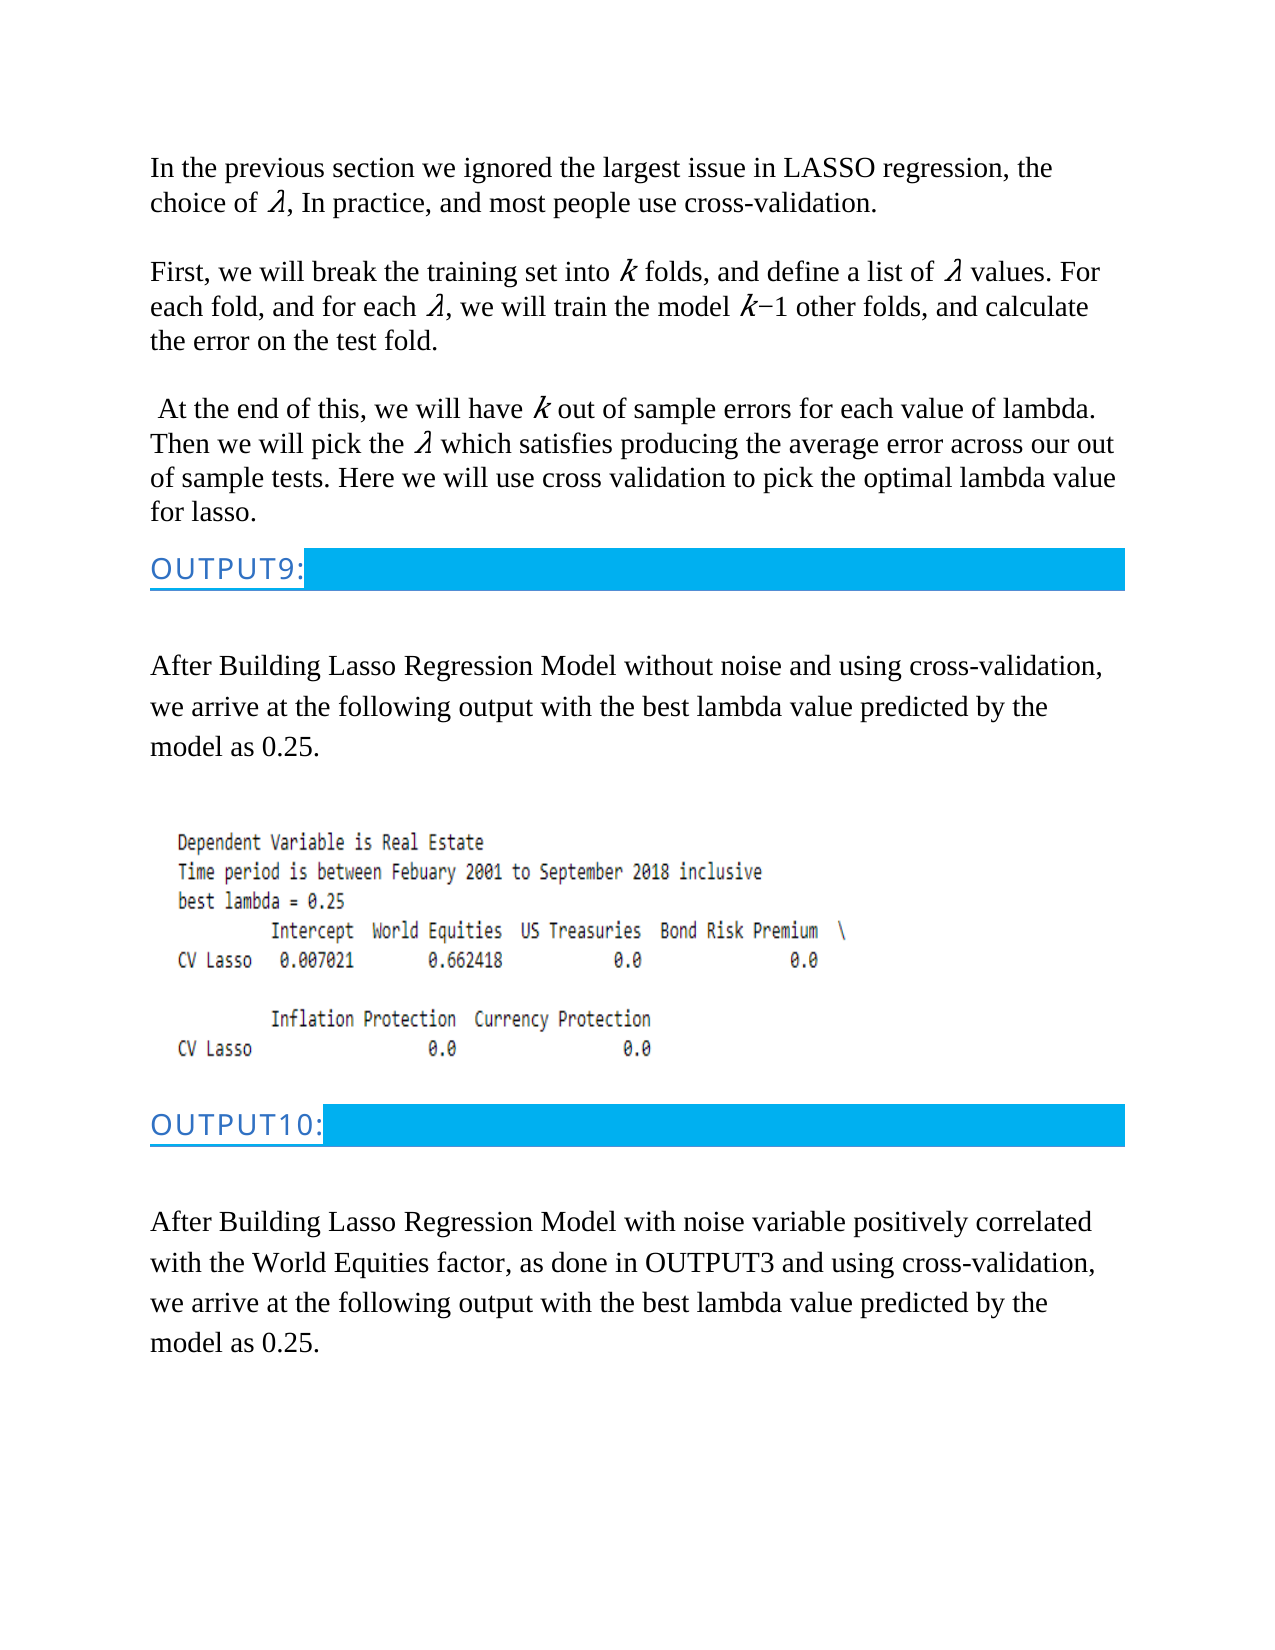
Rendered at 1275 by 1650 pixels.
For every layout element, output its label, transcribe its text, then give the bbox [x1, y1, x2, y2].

text At the end of this, we will have 𝑘 out of sample errors for each value of lambda. Then we will pick the 𝜆 which satisfies producing the average error across our out of sample tests. Here we will use cross validation to pick the optimal lambda value for lasso. [150, 356, 1125, 527]
text In the previous section we ignored the largest issue in LASSO regression, the choice of 𝜆, In practice, and most people use cross-validation. [150, 150, 1125, 219]
text After Building Lasso Regression Model without noise and using cross-validation, we arrive at the following output with the best lambda value predicted by the model as 0.25. [150, 648, 1125, 762]
subtitle OUTPUT9: [150, 548, 1125, 590]
text After Building Lasso Regression Model with noise variable positively correlated with the World Equities factor, as done in OUTPUT3 and using cross-validation, we arrive at the following output with the best lambda value predicted by the model as 0.25. [150, 1204, 1125, 1359]
subtitle OUTPUT10: [150, 1104, 1125, 1146]
picture [150, 819, 1125, 1084]
text First, we will break the training set into 𝑘 folds, and define a list of 𝜆 values. For each fold, and for each 𝜆, we will train the model 𝑘−1 other folds, and calculate the error on the test fold. [150, 252, 1125, 356]
